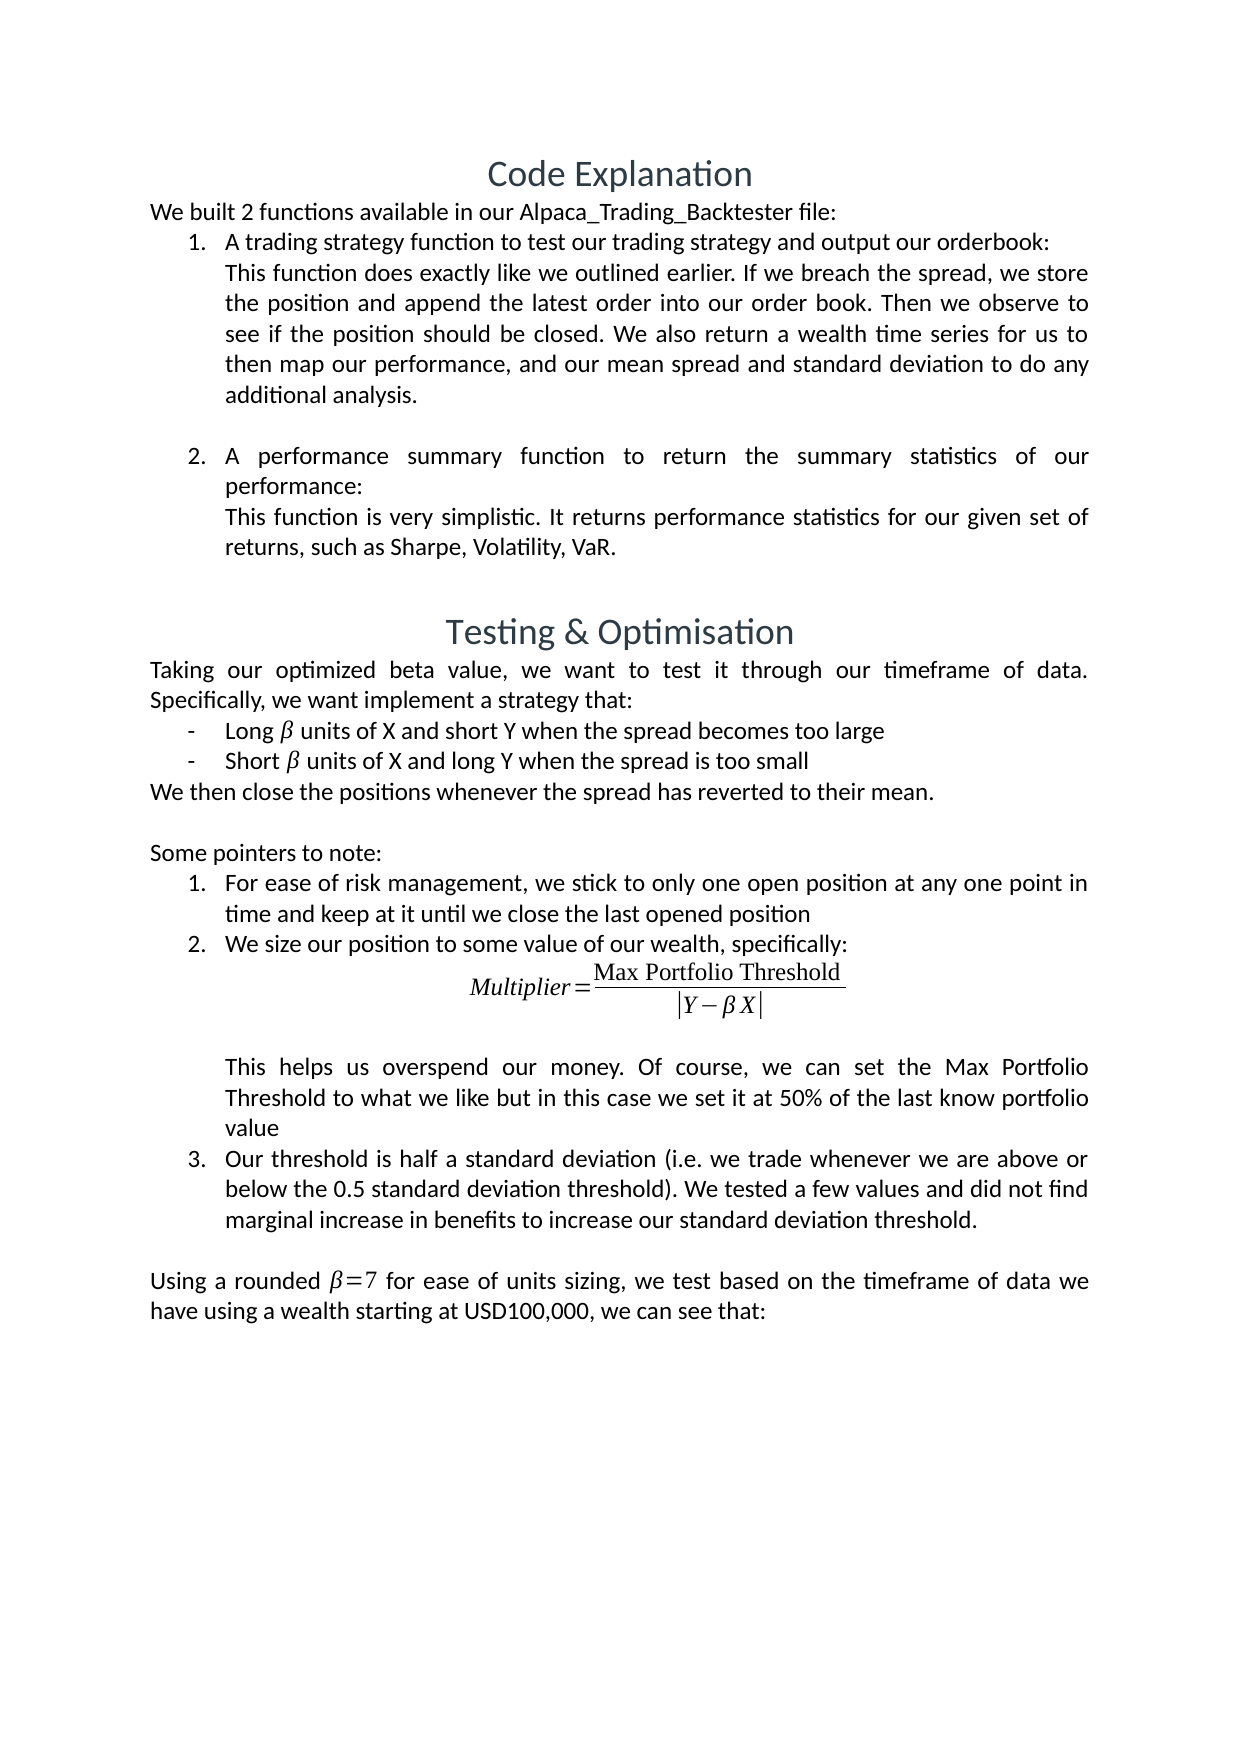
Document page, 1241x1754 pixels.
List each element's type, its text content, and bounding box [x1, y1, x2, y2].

text We then close the positions whenever the spread has reverted to their mean. [150, 776, 1090, 806]
list This helps us overspend our money. Of course, we can set the Max Portfolio Threshold to what we like but in this case we set it at 50% of the last know portfolio value [225, 1051, 1090, 1143]
list Short units of X and long Y when the spread is too small [187, 745, 1090, 776]
list This function does exactly like we outlined earlier. If we breach the spread, we store the position and append the latest order into our order book. Then we observe to see if the position should be closed. We also return a wealth time series for us to then map our performance, and our mean spread and standard deviation to do any additional analysis. [225, 257, 1090, 409]
text Taking our optimized beta value, we want to test it through our timeframe of data. Specifically, we want implement a strategy that: [150, 654, 1090, 715]
list This function is very simplistic. It returns performance statistics for our given set of returns, such as Sharpe, Volatility, VaR. [225, 501, 1090, 562]
list We size our position to some value of our wealth, specifically: [187, 928, 1090, 959]
text We built 2 functions available in our Alpaca_Trading_Backtester file: [150, 196, 1090, 226]
text Testing & Optimisation [150, 608, 1090, 654]
list Long units of X and short Y when the spread becomes too large [187, 715, 1090, 745]
text Some pointers to note: [150, 837, 1090, 867]
list For ease of risk management, we stick to only one open position at any one point in time and keep at it until we close the last opened position [187, 867, 1090, 928]
text Using a rounded for ease of units sizing, we test based on the timeframe of data we have using a wealth starting at USD100,000, we can see that: [150, 1265, 1090, 1326]
list A trading strategy function to test our trading strategy and output our orderbook: [187, 226, 1090, 257]
list Our threshold is half a standard deviation (i.e. we trade whenever we are above or below the 0.5 standard deviation threshold). We tested a few values and did not find marginal increase in benefits to increase our standard deviation threshold. [187, 1143, 1090, 1234]
list A performance summary function to return the summary statistics of our performance: [187, 440, 1090, 501]
text Code Explanation [150, 150, 1090, 196]
